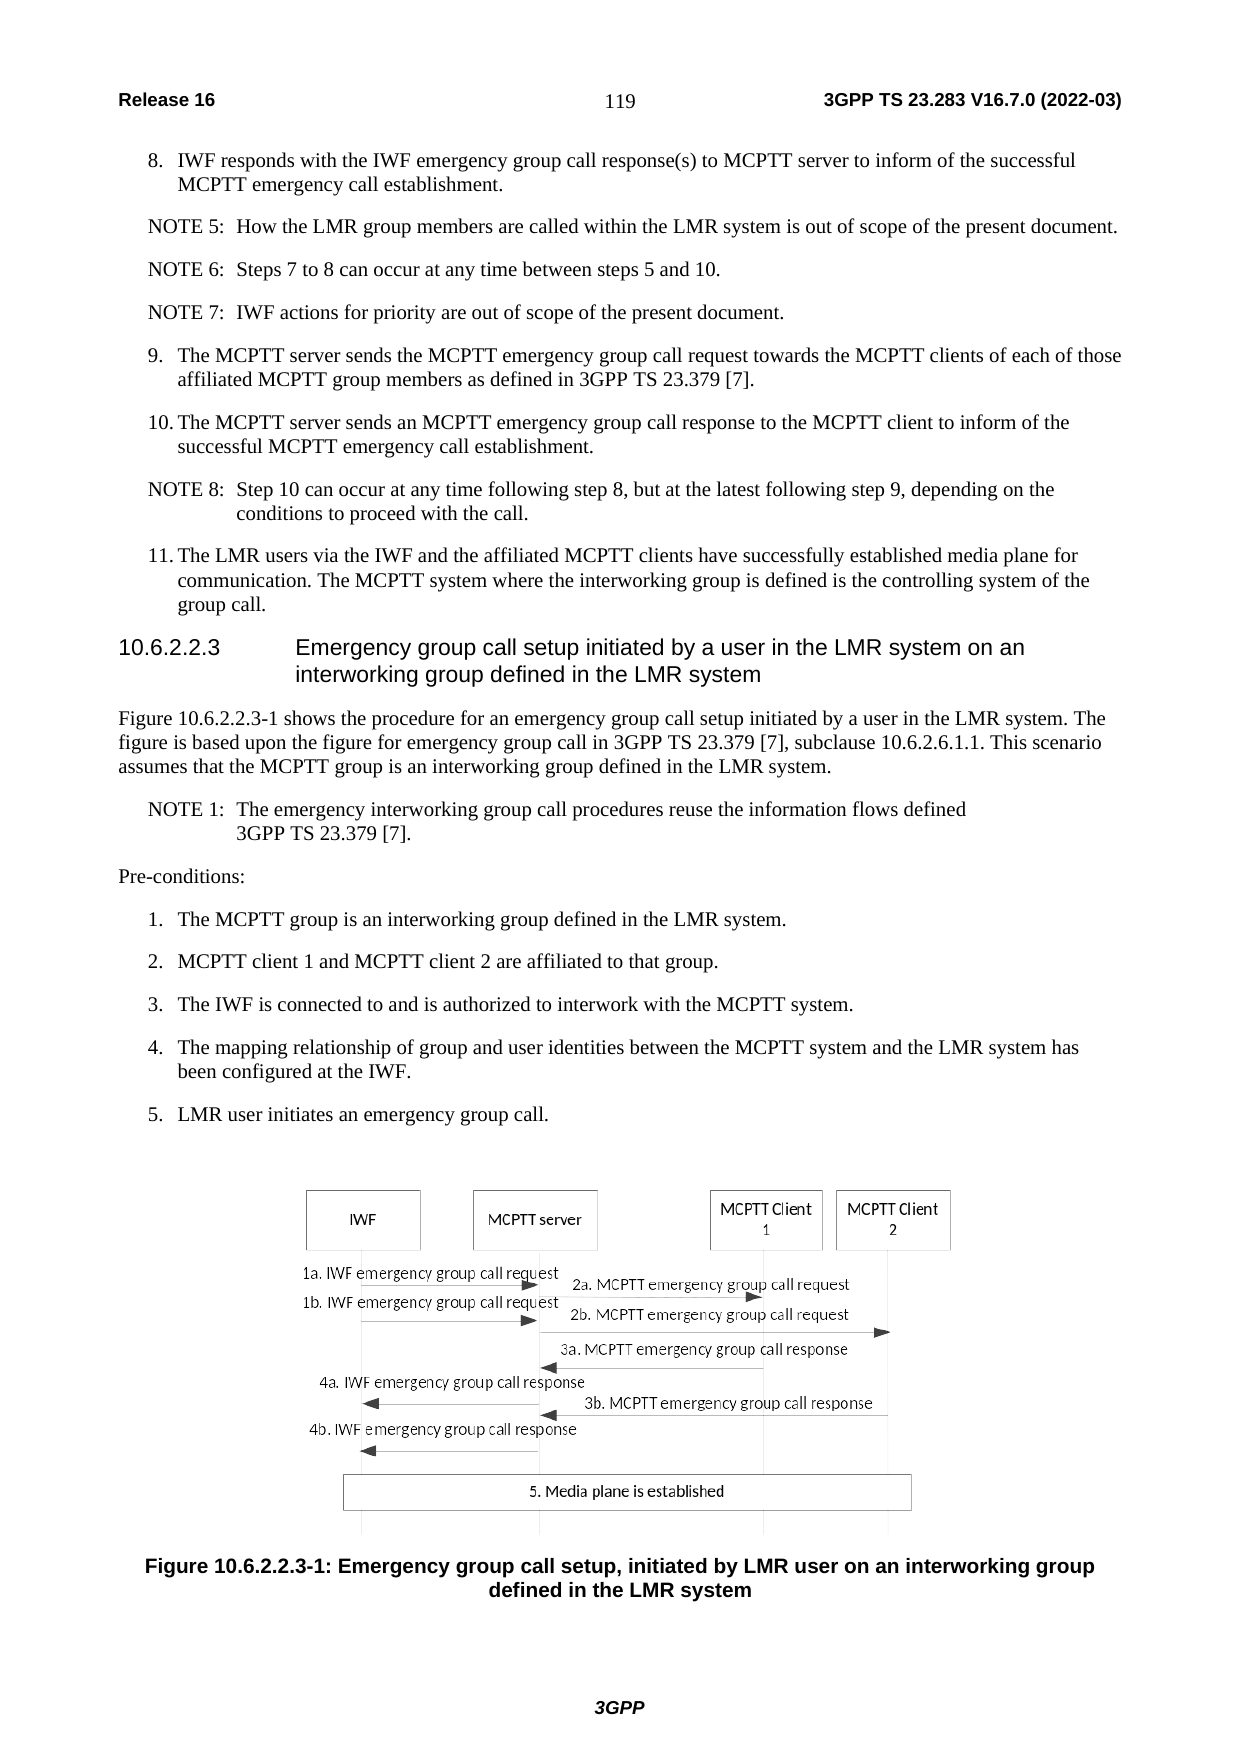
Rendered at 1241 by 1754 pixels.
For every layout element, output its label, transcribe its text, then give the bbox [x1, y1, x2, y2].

subtitle 10.6.2.2.3 Emergency group call setup initiated by a user in the LMR system on an interworking group defined in the LMR system [118, 634, 1122, 687]
text Pre-conditions: [118, 864, 1122, 888]
text 3. The IWF is connected to and is authorized to interwork with the MCPTT system. [148, 992, 1122, 1016]
text 9. The MCPTT server sends the MCPTT emergency group call request towards the MCPTT clients of each of those affiliated MCPTT group members as defined in 3GPP TS 23.379 [7]. [148, 343, 1122, 391]
text Figure 10.6.2.2.3-1: Emergency group call setup, initiated by LMR user on an interworking group defined in the LMR system [118, 1554, 1122, 1602]
text 2. MCPTT client 1 and MCPTT client 2 are affiliated to that group. [148, 949, 1122, 973]
text NOTE 5: How the LMR group members are called within the LMR system is out of scope of the present document. [148, 214, 1122, 238]
text NOTE 8: Step 10 can occur at any time following step 8, but at the latest following step 9, depending on the conditions to proceed with the call. [148, 477, 1122, 525]
text 8. IWF responds with the IWF emergency group call response(s) to MCPTT server to inform of the successful MCPTT emergency call establishment. [148, 147, 1122, 196]
text 5. LMR user initiates an emergency group call. [148, 1102, 1122, 1126]
text NOTE 6: Steps 7 to 8 can occur at any time between steps 5 and 10. [148, 257, 1122, 281]
text Figure 10.6.2.2.3-1 shows the procedure for an emergency group call setup initiated by a user in the LMR system. The figure is based upon the figure for emergency group call in 3GPP TS 23.379 [7], subclause 10.6.2.6.1.1. This scenario assumes that the MCPTT group is an interworking group defined in the LMR system. [118, 706, 1122, 778]
text 11. The LMR users via the IWF and the affiliated MCPTT clients have successfully established media plane for communication. The MCPTT system where the interworking group is defined is the controlling system of the group call. [148, 543, 1122, 616]
text NOTE 7: IWF actions for priority are out of scope of the present document. [148, 300, 1122, 324]
text 1. The MCPTT group is an interworking group defined in the LMR system. [148, 906, 1122, 931]
text 10. The MCPTT server sends an MCPTT emergency group call response to the MCPTT client to inform of the successful MCPTT emergency call establishment. [148, 410, 1122, 458]
text NOTE 1: The emergency interworking group call procedures reuse the information flows defined 3GPP TS 23.379 [7]. [148, 797, 1122, 845]
text 4. The mapping relationship of group and user identities between the MCPTT system and the LMR system has been configured at the IWF. [148, 1035, 1122, 1083]
